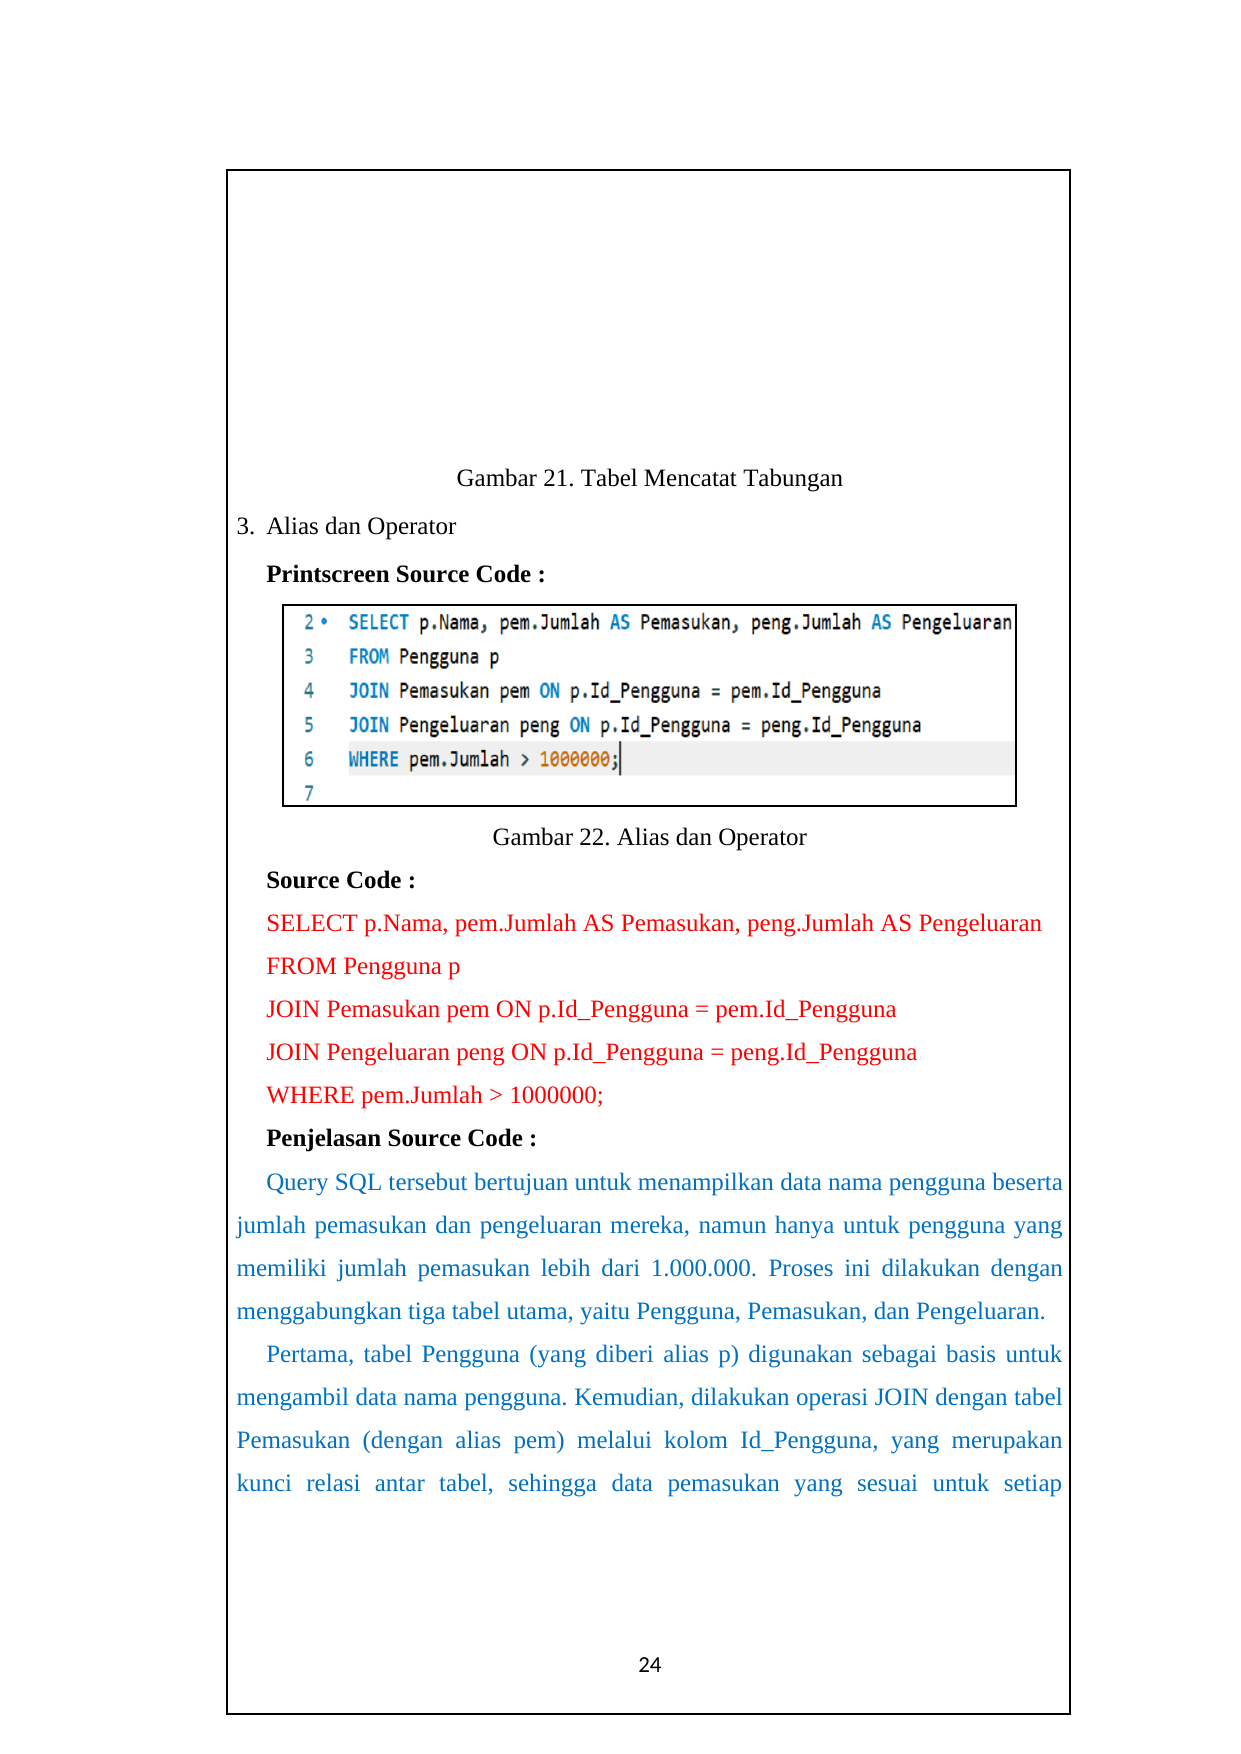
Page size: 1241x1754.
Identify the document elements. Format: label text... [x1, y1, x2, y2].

text FROM Pengguna p [266, 951, 1063, 980]
text JOIN Pengeluaran peng ON p.Id_Pengguna = peng.Id_Pengguna [266, 1037, 1063, 1066]
subtitle Gambar 21. Tabel Mencatat Tabungan [236, 463, 1063, 492]
text SELECT p.Nama, pem.Jumlah AS Pemasukan, peng.Jumlah AS Pengeluaran [266, 908, 1063, 937]
text WHERE pem.Jumlah > 1000000; [266, 1080, 1063, 1109]
text Query SQL tersebut bertujuan untuk menampilkan data nama pengguna beserta jumlah pemasukan dan pengeluaran mereka, namun hanya untuk pengguna yang memiliki jumlah pemasukan lebih dari 1.000.000. Proses ini dilakukan dengan menggabungkan tiga tabel utama, yaitu Pengguna, Pemasukan, dan Pengeluaran. [236, 1167, 1063, 1325]
list Alias dan Operator [236, 511, 1063, 540]
text JOIN Pemasukan pem ON p.Id_Pengguna = pem.Id_Pengguna [266, 994, 1063, 1023]
text Printscreen Source Code : [266, 559, 1063, 588]
text Penjelasan Source Code : [266, 1123, 1063, 1152]
text Source Code : [266, 865, 1063, 893]
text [236, 1339, 1063, 1497]
picture [284, 606, 1015, 805]
